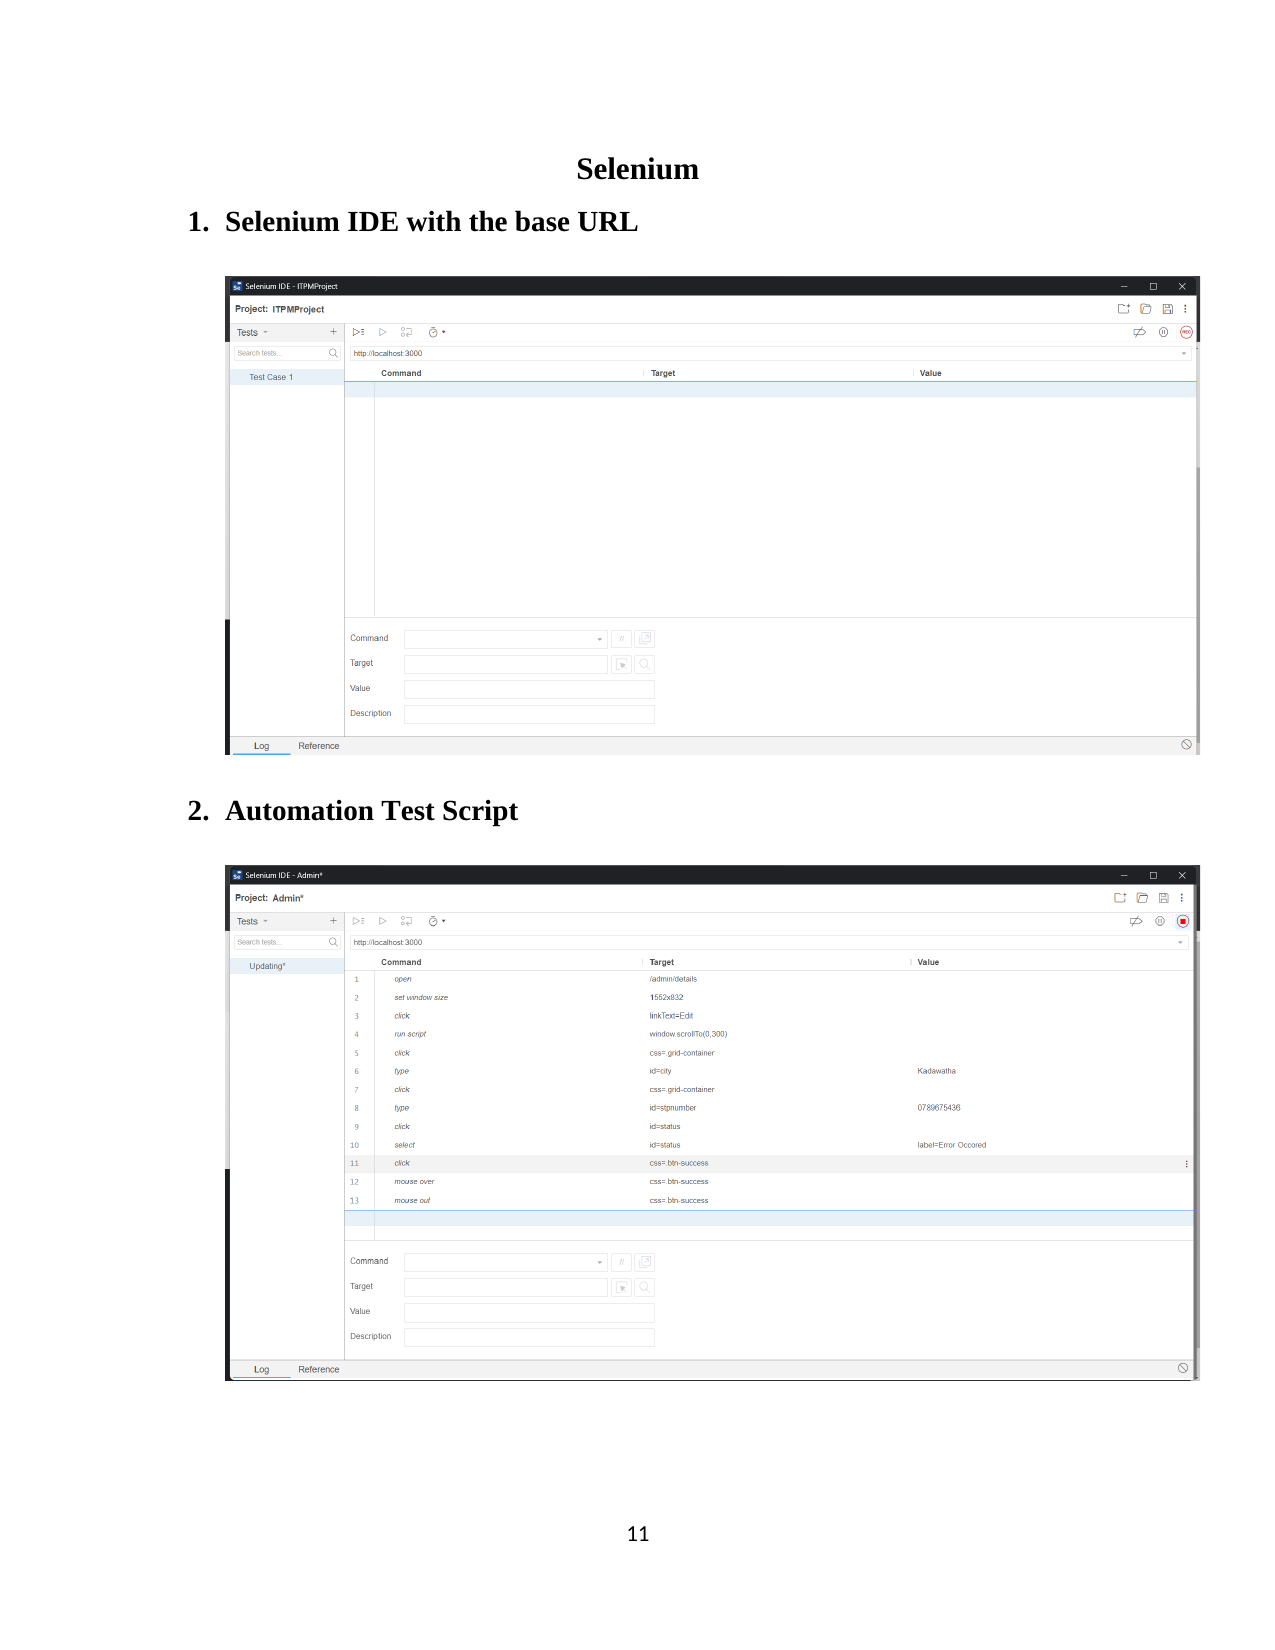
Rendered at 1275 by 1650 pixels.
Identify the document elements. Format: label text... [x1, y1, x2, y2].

list Selenium IDE with the base URL [187, 204, 1125, 237]
picture [225, 865, 1200, 1381]
list Automation Test Script [187, 793, 1125, 826]
subtitle Selenium [150, 150, 1125, 186]
picture [225, 276, 1200, 755]
